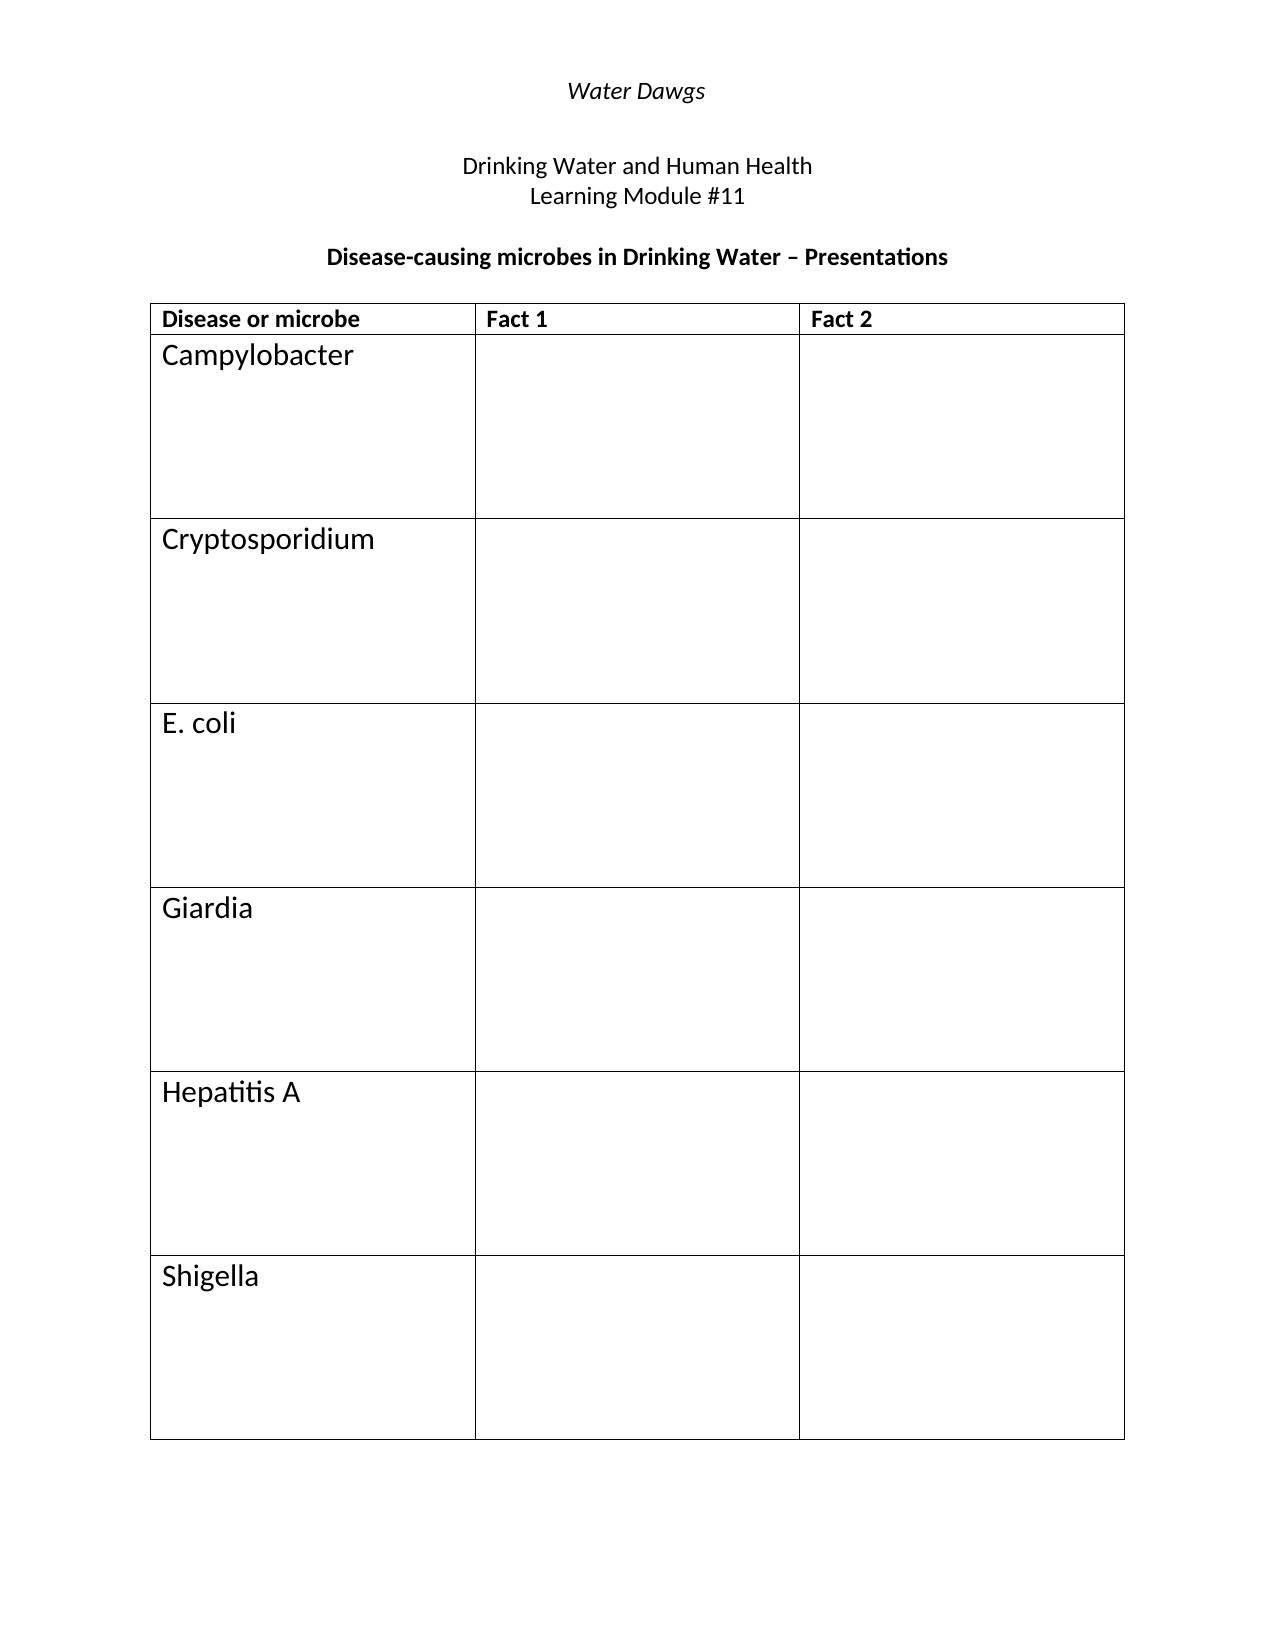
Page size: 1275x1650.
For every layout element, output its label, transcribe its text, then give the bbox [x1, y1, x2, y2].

table_cell Hepatitis A [151, 1072, 475, 1255]
table_cell Campylobacter [151, 335, 475, 518]
table_cell [800, 1256, 1124, 1439]
table_cell Giardia [151, 888, 475, 1071]
table_cell [800, 888, 1124, 1071]
table_cell [476, 335, 799, 518]
text Disease-causing microbes in Drinking Water – Presentations [150, 242, 1125, 272]
table_cell [800, 704, 1124, 887]
table_cell [476, 519, 799, 702]
table_cell [476, 1256, 799, 1439]
table_cell Shigella [151, 1256, 475, 1439]
table_cell [476, 1072, 799, 1255]
table_cell Cryptosporidium [151, 519, 475, 702]
table_cell [800, 519, 1124, 702]
table_header Disease or microbe [151, 304, 475, 334]
text Drinking Water and Human Health [150, 150, 1125, 181]
table_header Fact 2 [800, 304, 1124, 334]
table_cell [800, 335, 1124, 518]
table_cell [476, 888, 799, 1071]
table_cell [476, 704, 799, 887]
table_header Fact 1 [476, 304, 799, 334]
table_cell E. coli [151, 704, 475, 887]
text Learning Module #11 [150, 181, 1125, 211]
table_cell [800, 1072, 1124, 1255]
